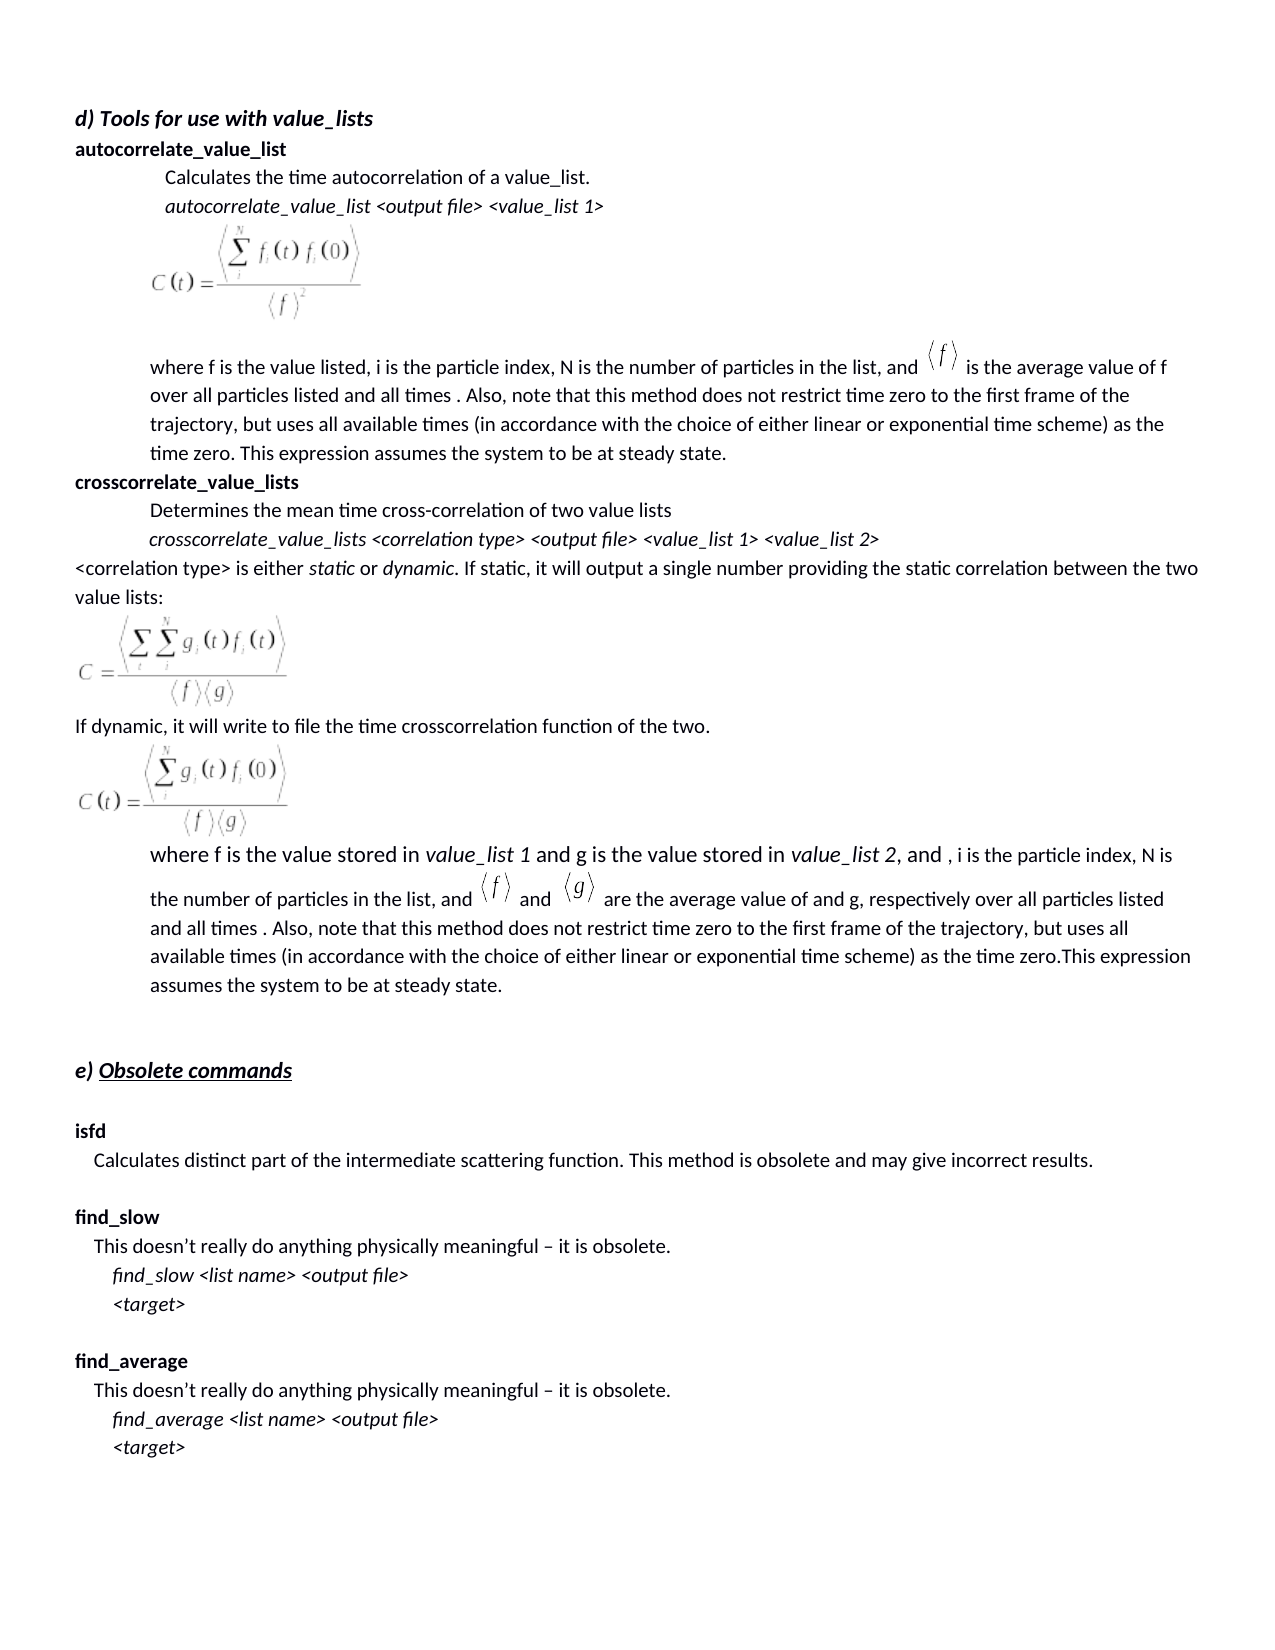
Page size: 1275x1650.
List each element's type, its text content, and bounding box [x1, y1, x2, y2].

text <target> [112, 1431, 1200, 1460]
subtitle d) Tools for use with value_lists [75, 104, 1200, 132]
text Calculates distinct part of the intermediate scattering function. This method is obsolete and may give incorrect results. [94, 1144, 1200, 1172]
text <correlation type> is either static or dynamic. If static, it will output a single number providing the static correlation between the two value lists: [75, 552, 1200, 609]
text This doesn’t really do anything physically meaningful – it is obsolete. [94, 1374, 1200, 1402]
text This doesn’t really do anything physically meaningful – it is obsolete. [94, 1230, 1200, 1259]
text where f is the value listed, i is the particle index, N is the number of particles in the list, and is the average value of f over all particles listed and all times . Also, note that this method does not restrict time zero to the first frame of the trajectory, but uses all available times (in accordance with the choice of either linear or exponential time scheme) as the time zero. This expression assumes the system to be at steady state. [150, 336, 1200, 466]
subtitle isfd [75, 1115, 1200, 1144]
subtitle e) Obsolete commands [75, 1055, 1200, 1084]
subtitle find_average [75, 1345, 1200, 1374]
text where f is the value stored in value_list 1 and g is the value stored in value_list 2, and , i is the particle index, N is the number of particles in the list, and and are the average value of and g, respectively over all particles listed and all times . Also, note that this method does not restrict time zero to the first frame of the trajectory, but uses all available times (in accordance with the choice of either linear or exponential time scheme) as the time zero.This expression assumes the system to be at steady state. [150, 839, 1200, 998]
list Calculates the time autocorrelation of a value_list. [165, 161, 1200, 190]
text find_average <list name> <output file> [112, 1402, 1200, 1431]
text crosscorrelate_value_lists <correlation type> <output file> <value_list 1> <value_list 2> [75, 523, 1200, 552]
text <target> [112, 1287, 1200, 1316]
text If dynamic, it will write to file the time crosscorrelation function of the two. [75, 710, 1200, 739]
subtitle autocorrelate_value_list [75, 132, 1200, 161]
subtitle crosscorrelate_value_lists [75, 466, 1200, 494]
text find_slow <list name> <output file> [112, 1259, 1200, 1287]
list autocorrelate_value_list <output file> <value_list 1> [165, 190, 1200, 219]
subtitle find_slow [75, 1201, 1200, 1230]
text Determines the mean time cross-correlation of two value lists [150, 494, 1200, 523]
